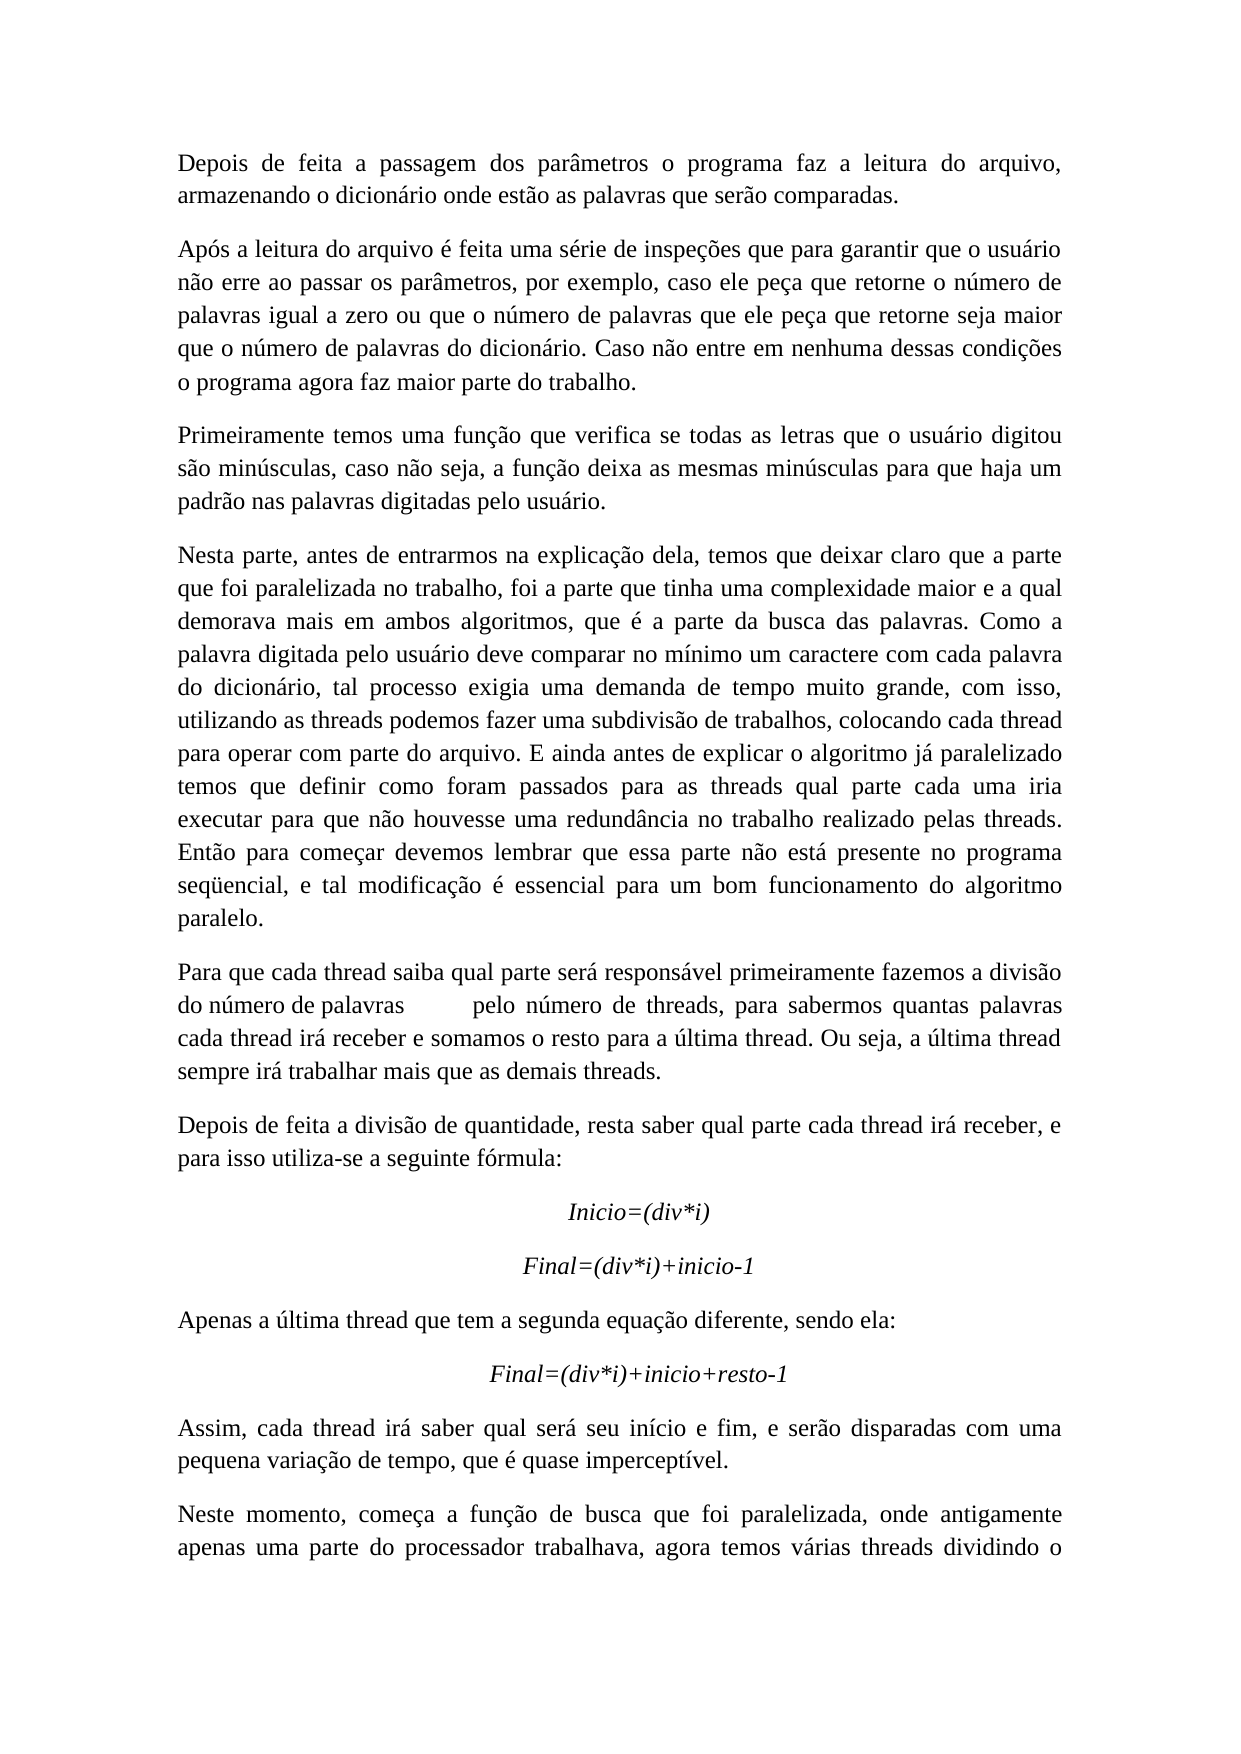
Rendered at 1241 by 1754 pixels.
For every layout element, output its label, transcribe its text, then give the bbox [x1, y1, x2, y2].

text Primeiramente temos uma função que verifica se todas as letras que o usuário digitou são minúsculas, caso não seja, a função deixa as mesmas minúsculas para que haja um padrão nas palavras digitadas pelo usuário. [177, 420, 1063, 515]
text Depois de feita a divisão de quantidade, resta saber qual parte cada thread irá receber, e para isso utiliza-se a seguinte fórmula: [177, 1110, 1063, 1172]
text Apenas a última thread que tem a segunda equação diferente, sendo ela: [177, 1305, 1063, 1334]
text Para que cada thread saiba qual parte será responsável primeiramente fazemos a divisão do número de palavras pelo número de threads, para sabermos quantas palavras cada thread irá receber e somamos o resto para a última thread. Ou seja, a última thread sempre irá trabalhar mais que as demais threads. [177, 957, 1063, 1085]
text Após a leitura do arquivo é feita uma série de inspeções que para garantir que o usuário não erre ao passar os parâmetros, por exemplo, caso ele peça que retorne o número de palavras igual a zero ou que o número de palavras que ele peça que retorne seja maior que o número de palavras do dicionário. Caso não entre em nenhuma dessas condições o programa agora faz maior parte do trabalho. [177, 234, 1063, 395]
text Inicio=(div*i) [215, 1197, 1063, 1226]
text Final=(div*i)+inicio-1 [215, 1251, 1063, 1280]
text Nesta parte, antes de entrarmos na explicação dela, temos que deixar claro que a parte que foi paralelizada no trabalho, foi a parte que tinha uma complexidade maior e a qual demorava mais em ambos algoritmos, que é a parte da busca das palavras. Como a palavra digitada pelo usuário deve comparar no mínimo um caractere com cada palavra do dicionário, tal processo exigia uma demanda de tempo muito grande, com isso, utilizando as threads podemos fazer uma subdivisão de trabalhos, colocando cada thread para operar com parte do arquivo. E ainda antes de explicar o algoritmo já paralelizado temos que definir como foram passados para as threads qual parte cada uma iria executar para que não houvesse uma redundância no trabalho realizado pelas threads. Então para começar devemos lembrar que essa parte não está presente no programa seqüencial, e tal modificação é essencial para um bom funcionamento do algoritmo paralelo. [177, 540, 1063, 932]
text Assim, cada thread irá saber qual será seu início e fim, e serão disparadas com uma pequena variação de tempo, que é quase imperceptível. [177, 1413, 1063, 1474]
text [177, 1499, 1063, 1561]
text Final=(div*i)+inicio+resto-1 [215, 1359, 1063, 1387]
text Depois de feita a passagem dos parâmetros o programa faz a leitura do arquivo, armazenando o dicionário onde estão as palavras que serão comparadas. [177, 148, 1063, 209]
